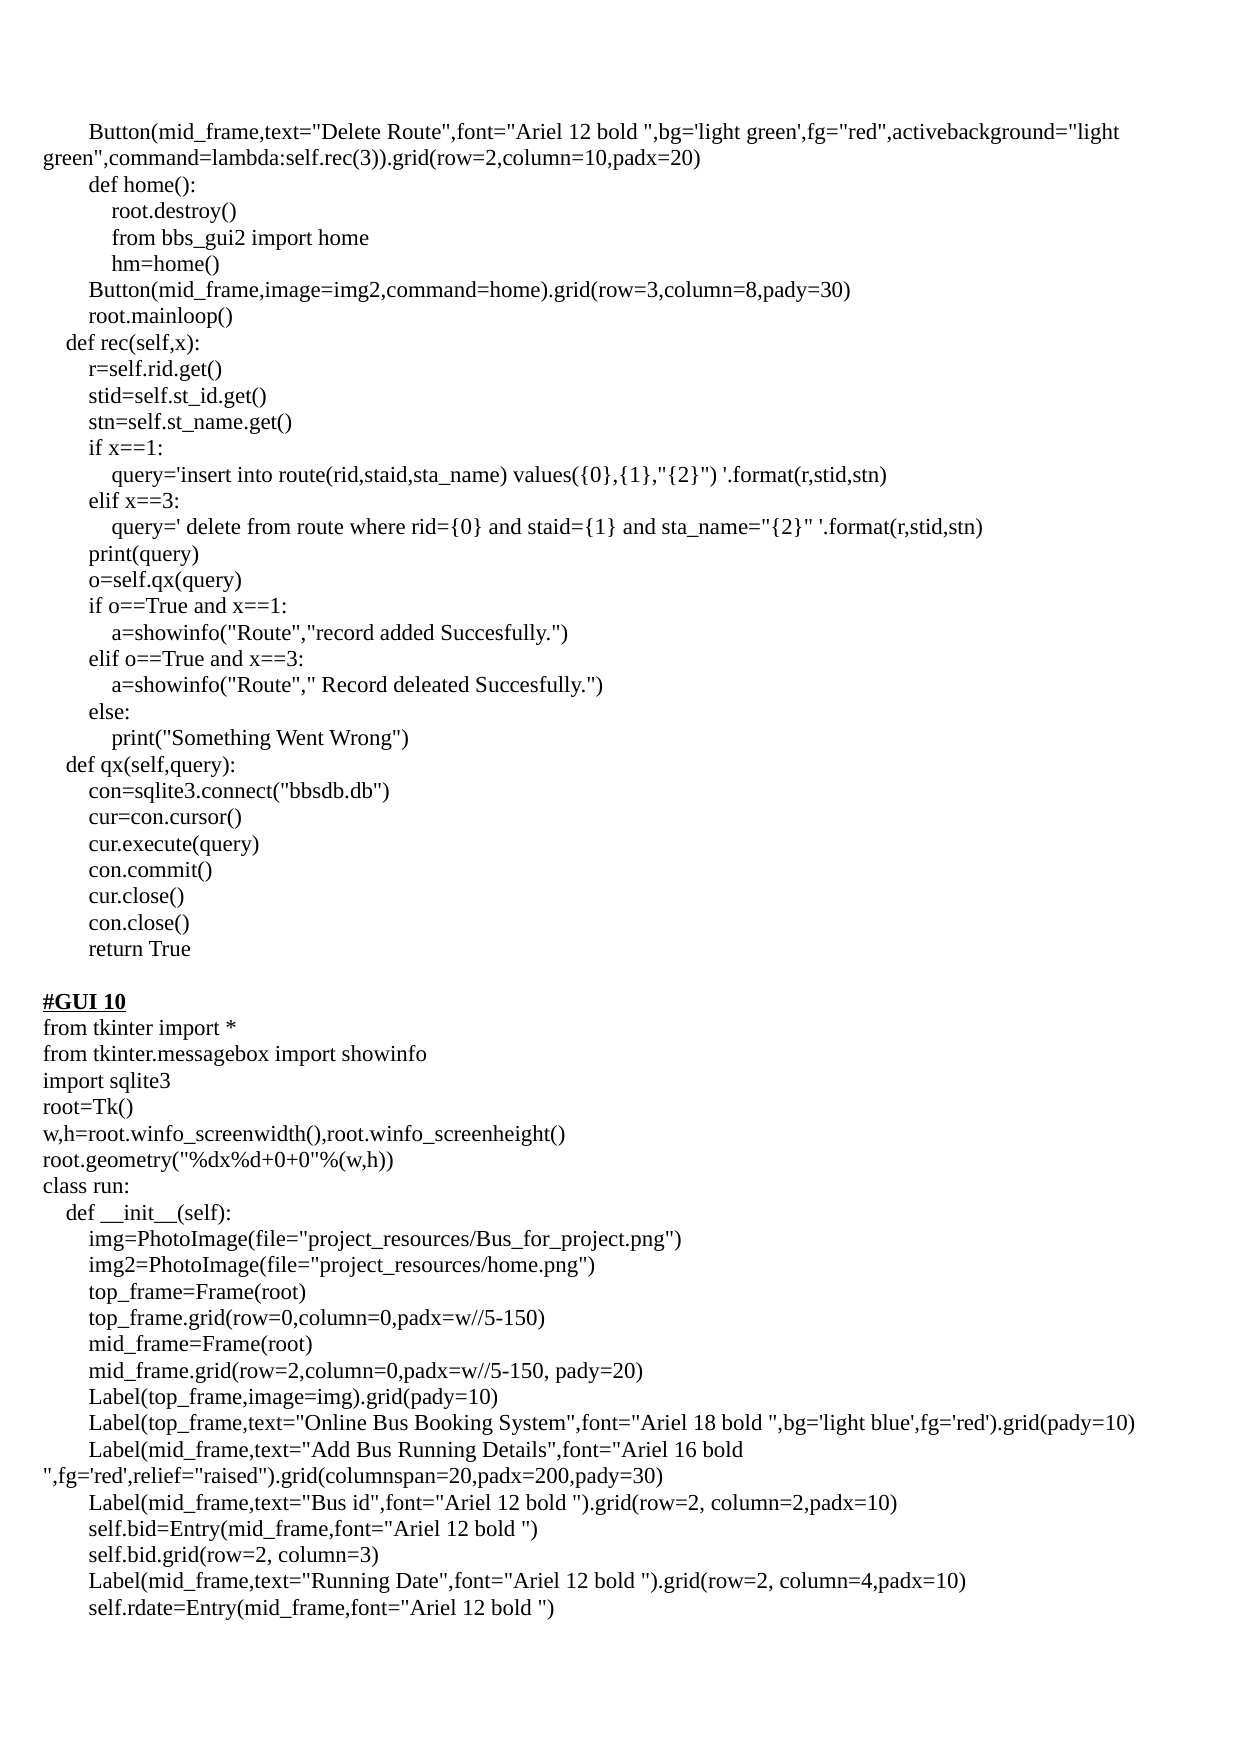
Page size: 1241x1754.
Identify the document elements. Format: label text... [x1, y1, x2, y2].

text query=' delete from route where rid={0} and staid={1} and sta_name="{2}" '.format(r,stid,stn) [43, 513, 1217, 540]
text img=PhotoImage(file="project_resources/Bus_for_project.png") [43, 1225, 1217, 1251]
text if x==1: [43, 434, 1217, 461]
text query='insert into route(rid,staid,sta_name) values({0},{1},"{2}") '.format(r,stid,stn) [43, 461, 1217, 487]
text top_frame=Frame(root) [43, 1278, 1217, 1304]
text a=showinfo("Route"," Record deleated Succesfully.") [43, 672, 1217, 698]
text Label(top_frame,image=img).grid(pady=10) [43, 1383, 1217, 1409]
text root=Tk() [43, 1093, 1217, 1119]
text def __init__(self): [43, 1199, 1217, 1225]
text top_frame.grid(row=0,column=0,padx=w//5-150) [43, 1304, 1217, 1330]
text return True [43, 935, 1217, 961]
text Label(mid_frame,text="Running Date",font="Ariel 12 bold ").grid(row=2, column=4,padx=10) [43, 1568, 1217, 1594]
text from tkinter.messagebox import showinfo [43, 1041, 1217, 1067]
text root.geometry("%dx%d+0+0"%(w,h)) [43, 1146, 1217, 1172]
text img2=PhotoImage(file="project_resources/home.png") [43, 1251, 1217, 1278]
text import sqlite3 [43, 1067, 1217, 1093]
text con.commit() [43, 856, 1217, 882]
text root.destroy() [43, 197, 1217, 223]
text root.mainloop() [43, 303, 1217, 329]
text w,h=root.winfo_screenwidth(),root.winfo_screenheight() [43, 1119, 1217, 1146]
text con.close() [43, 909, 1217, 935]
text Label(mid_frame,text="Bus id",font="Ariel 12 bold ").grid(row=2, column=2,padx=10) [43, 1488, 1217, 1515]
text cur.close() [43, 882, 1217, 909]
text #GUI 10 [43, 988, 1217, 1014]
text cur.execute(query) [43, 830, 1217, 856]
text o=self.qx(query) [43, 566, 1217, 592]
text elif x==3: [43, 487, 1217, 513]
text self.bid=Entry(mid_frame,font="Ariel 12 bold ") [43, 1515, 1217, 1541]
text def home(): [43, 171, 1217, 197]
text if o==True and x==1: [43, 592, 1217, 619]
text self.bid.grid(row=2, column=3) [43, 1541, 1217, 1568]
text con=sqlite3.connect("bbsdb.db") [43, 777, 1217, 803]
text r=self.rid.get() [43, 355, 1217, 382]
text Button(mid_frame,image=img2,command=home).grid(row=3,column=8,pady=30) [43, 276, 1217, 303]
text def qx(self,query): [43, 751, 1217, 777]
text print("Something Went Wrong") [43, 724, 1217, 751]
text elif o==True and x==3: [43, 645, 1217, 672]
text stid=self.st_id.get() [43, 382, 1217, 408]
text from bbs_gui2 import home [43, 223, 1217, 250]
text self.rdate=Entry(mid_frame,font="Ariel 12 bold ") [43, 1594, 1217, 1620]
text mid_frame=Frame(root) [43, 1330, 1217, 1357]
text hm=home() [43, 250, 1217, 276]
text def rec(self,x): [43, 329, 1217, 355]
text Label(top_frame,text="Online Bus Booking System",font="Ariel 18 bold ",bg='light blue',fg='red').grid(pady=10) [43, 1409, 1217, 1436]
text Label(mid_frame,text="Add Bus Running Details",font="Ariel 16 bold ",fg='red',relief="raised").grid(columnspan=20,padx=200,pady=30) [43, 1436, 1217, 1488]
text stn=self.st_name.get() [43, 408, 1217, 434]
text a=showinfo("Route","record added Succesfully.") [43, 619, 1217, 645]
text class run: [43, 1172, 1217, 1199]
text Button(mid_frame,text="Delete Route",font="Ariel 12 bold ",bg='light green',fg="red",activebackground="light green",command=lambda:self.rec(3)).grid(row=2,column=10,padx=20) [43, 118, 1217, 171]
text print(query) [43, 540, 1217, 566]
text from tkinter import * [43, 1014, 1217, 1041]
text cur=con.cursor() [43, 803, 1217, 830]
text else: [43, 698, 1217, 724]
text mid_frame.grid(row=2,column=0,padx=w//5-150, pady=20) [43, 1357, 1217, 1383]
